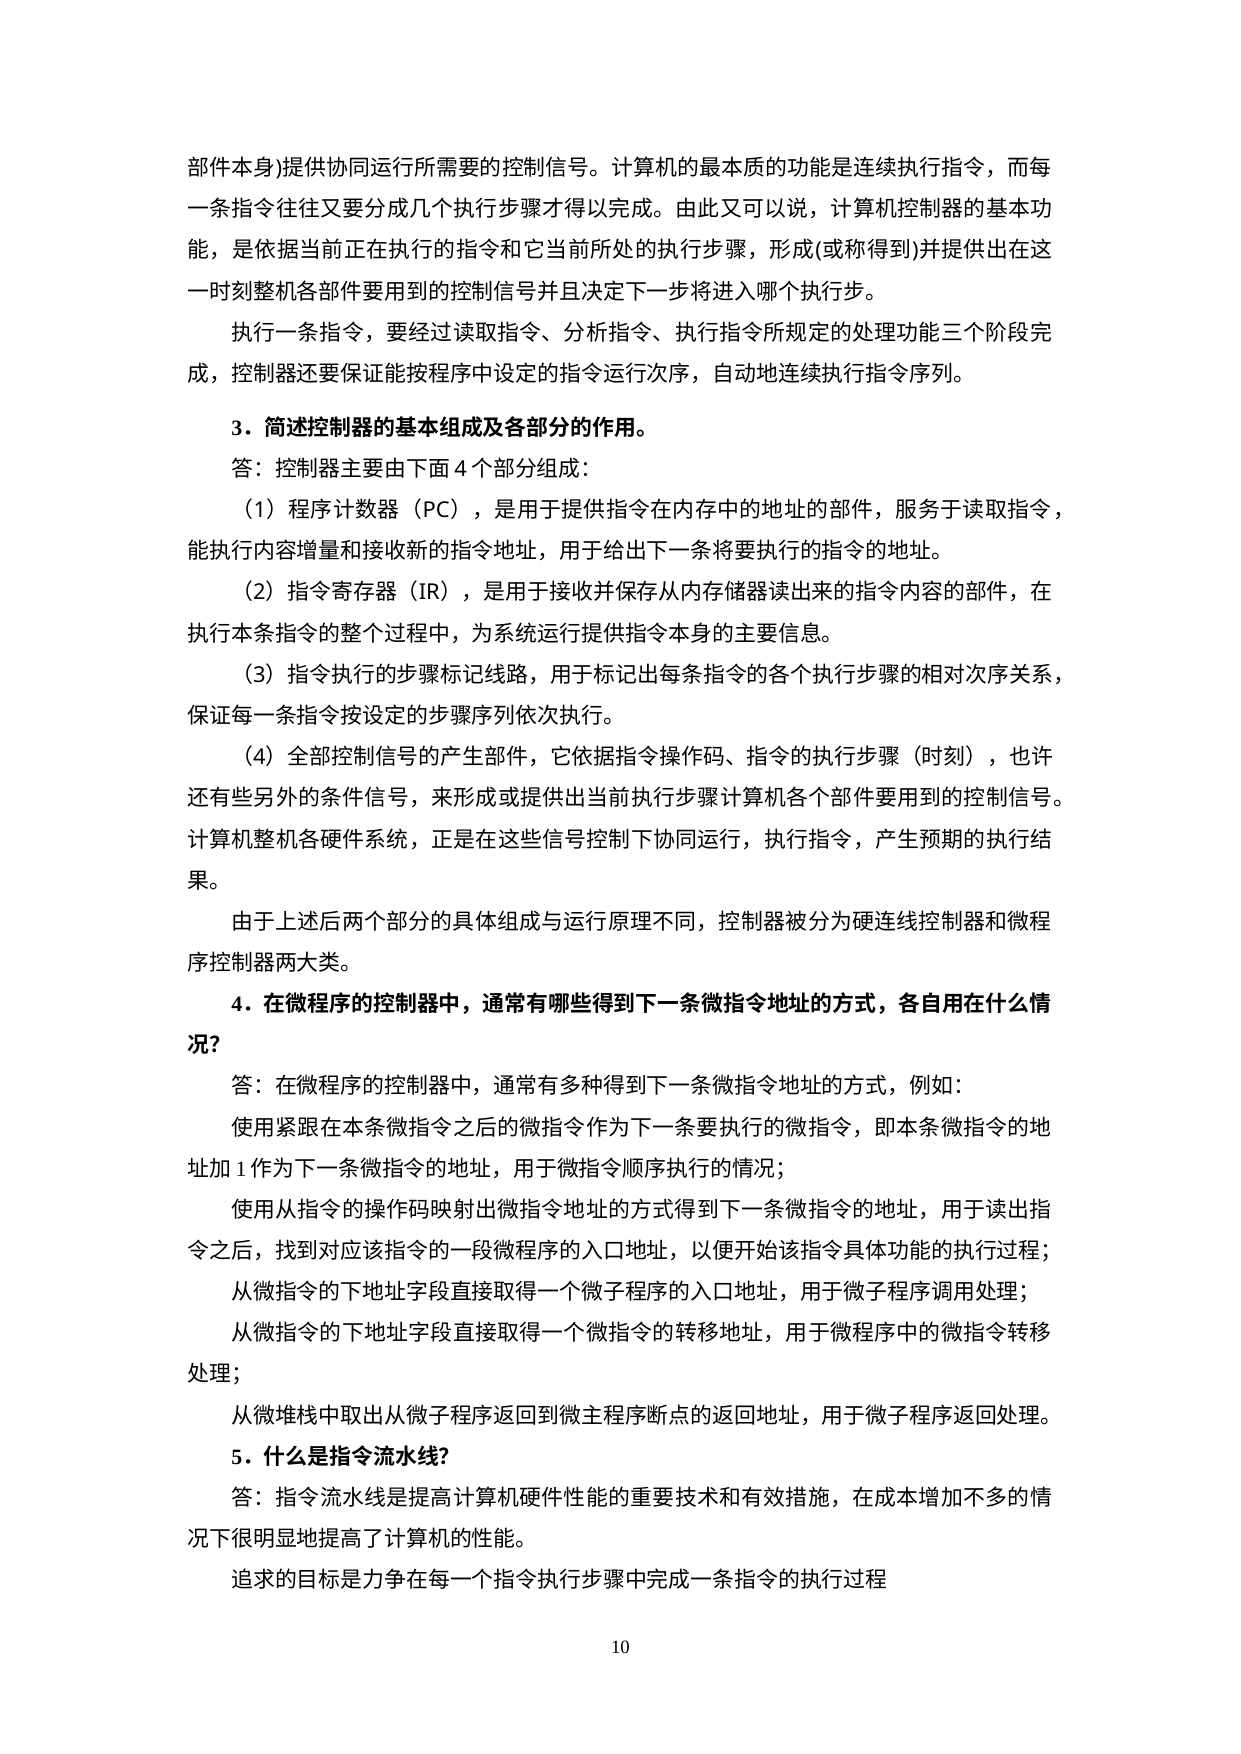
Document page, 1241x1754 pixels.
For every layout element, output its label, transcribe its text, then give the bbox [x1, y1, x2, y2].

text 由于上述后两个部分的具体组成与运行原理不同，控制器被分为硬连线控制器和微程序控制器两大类。 [187, 904, 1053, 977]
text （1）程序计数器（PC），是用于提供指令在内存中的地址的部件，服务于读取指令，能执行内容增量和接收新的指令地址，用于给出下一条将要执行的指令的地址。 [187, 492, 1053, 565]
text 使用紧跟在本条微指令之后的微指令作为下一条要执行的微指令，即本条微指令的地址加1作为下一条微指令的地址，用于微指令顺序执行的情况； [187, 1109, 1053, 1182]
text 从微堆栈中取出从微子程序返回到微主程序断点的返回地址，用于微子程序返回处理。 [187, 1398, 1053, 1429]
text 3．简述控制器的基本组成及各部分的作用。 [187, 409, 1053, 441]
text （2）指令寄存器（IR），是用于接收并保存从内存储器读出来的指令内容的部件，在执行本条指令的整个过程中，为系统运行提供指令本身的主要信息。 [187, 574, 1053, 647]
text 执行一条指令，要经过读取指令、分析指令、执行指令所规定的处理功能三个阶段完成，控制器还要保证能按程序中设定的指令运行次序，自动地连续执行指令序列。 [187, 315, 1053, 388]
text 5．什么是指令流水线？ [187, 1439, 1053, 1470]
text 追求的目标是力争在每一个指令执行步骤中完成一条指令的执行过程 [187, 1562, 1053, 1594]
text 答：在微程序的控制器中，通常有多种得到下一条微指令地址的方式，例如： [187, 1068, 1053, 1100]
text 答：指令流水线是提高计算机硬件性能的重要技术和有效措施，在成本增加不多的情况下很明显地提高了计算机的性能。 [187, 1480, 1053, 1553]
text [187, 150, 1053, 305]
text 答：控制器主要由下面4个部分组成： [187, 451, 1053, 482]
text 使用从指令的操作码映射出微指令地址的方式得到下一条微指令的地址，用于读出指令之后，找到对应该指令的一段微程序的入口地址，以便开始该指令具体功能的执行过程； [187, 1192, 1053, 1265]
text （4）全部控制信号的产生部件，它依据指令操作码、指令的执行步骤（时刻），也许还有些另外的条件信号，来形成或提供出当前执行步骤计算机各个部件要用到的控制信号。计算机整机各硬件系统，正是在这些信号控制下协同运行，执行指令，产生预期的执行结果。 [187, 739, 1053, 894]
text 从微指令的下地址字段直接取得一个微子程序的入口地址，用于微子程序调用处理； [187, 1274, 1053, 1306]
text （3）指令执行的步骤标记线路，用于标记出每条指令的各个执行步骤的相对次序关系，保证每一条指令按设定的步骤序列依次执行。 [187, 657, 1053, 730]
text 4．在微程序的控制器中，通常有哪些得到下一条微指令地址的方式，各自用在什么情况？ [187, 986, 1053, 1059]
text 从微指令的下地址字段直接取得一个微指令的转移地址，用于微程序中的微指令转移处理； [187, 1315, 1053, 1388]
